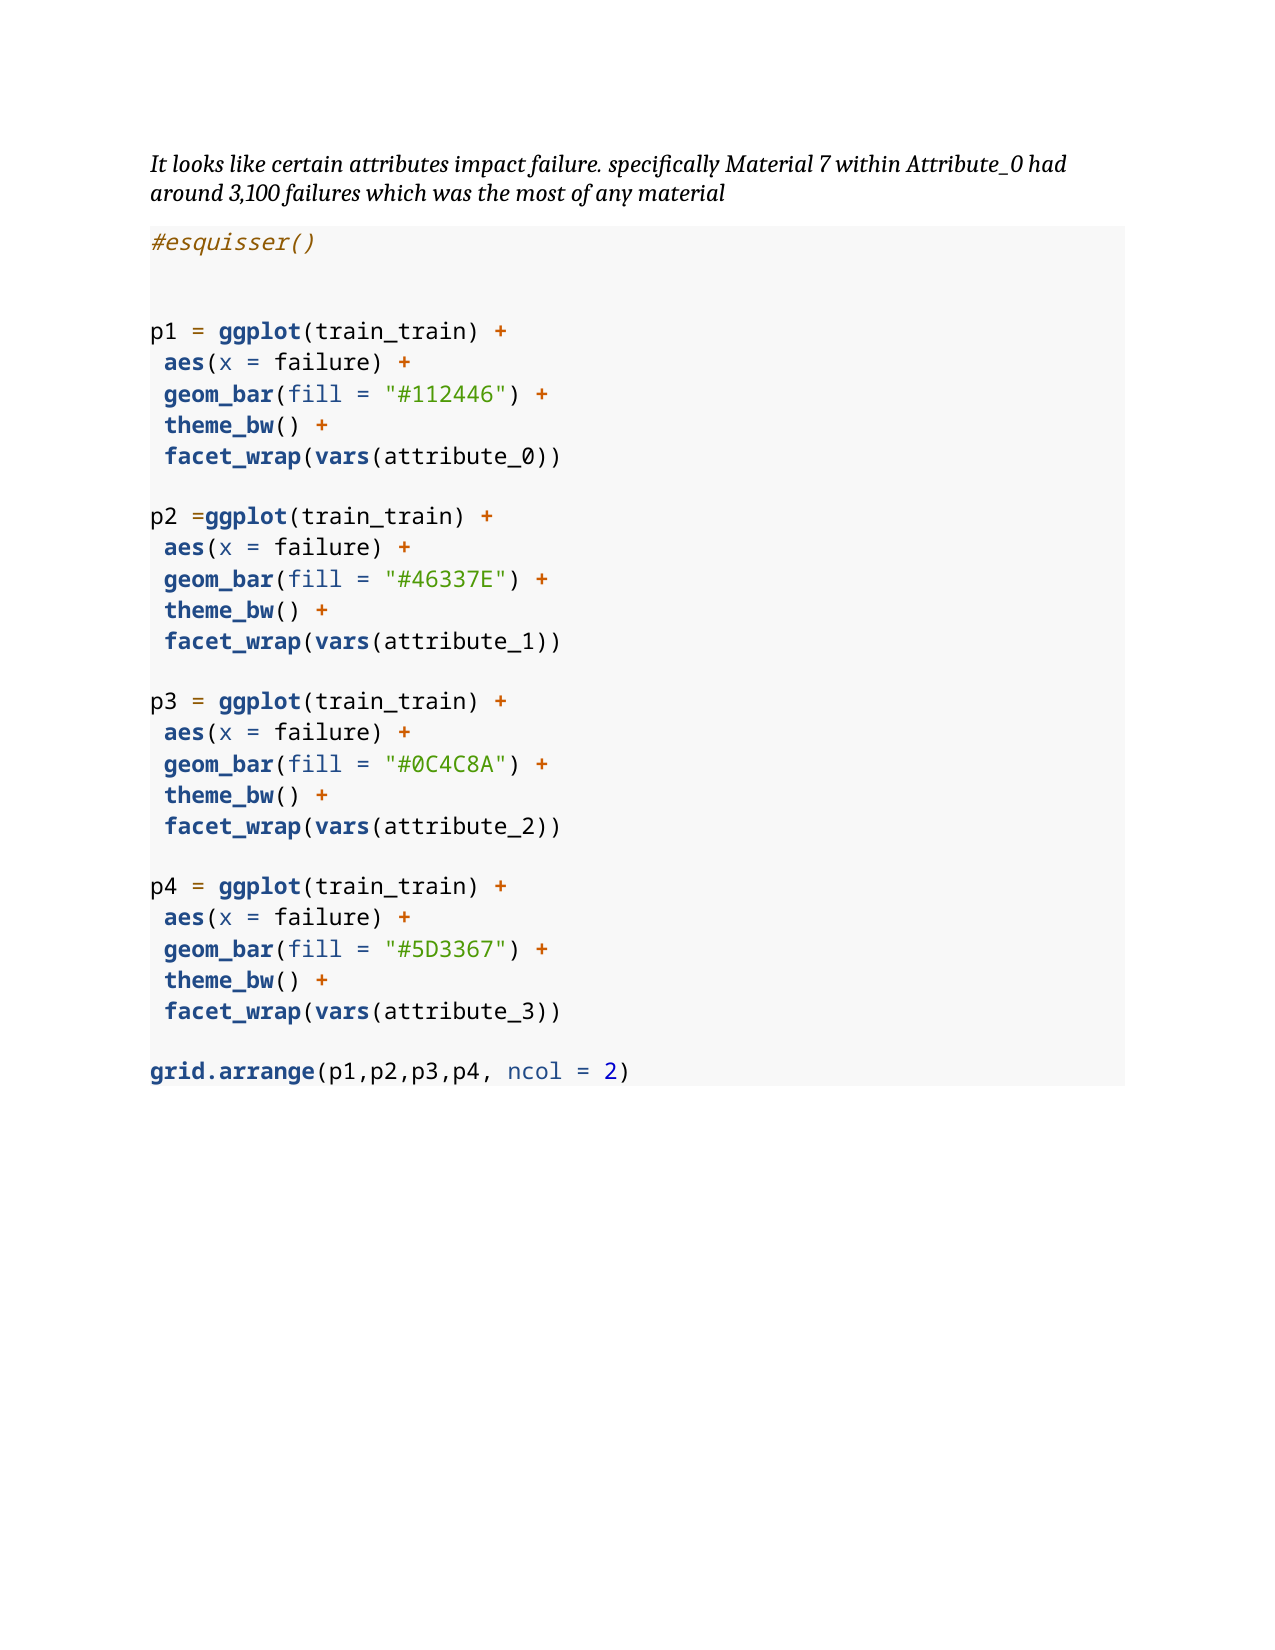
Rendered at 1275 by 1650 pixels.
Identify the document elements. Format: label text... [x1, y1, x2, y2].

text It looks like certain attributes impact failure. specifically Material 7 within Attribute_0 had around 3,100 failures which was the most of any material [150, 150, 1125, 207]
text #esquisser() p1 = ggplot(train_train) + aes(x = failure) + geom_bar(fill = "#112446") + theme_bw() + facet_wrap(vars(attribute_0)) p2 =ggplot(train_train) + aes(x = failure) + geom_bar(fill = "#46337E") + theme_bw() + facet_wrap(vars(attribute_1)) p3 = ggplot(train_train) + aes(x = failure) + geom_bar(fill = "#0C4C8A") + theme_bw() + facet_wrap(vars(attribute_2)) p4 = ggplot(train_train) + aes(x = failure) + geom_bar(fill = "#5D3367") + theme_bw() + facet_wrap(vars(attribute_3)) grid.arrange(p1,p2,p3,p4, ncol = 2) [150, 226, 1125, 1086]
